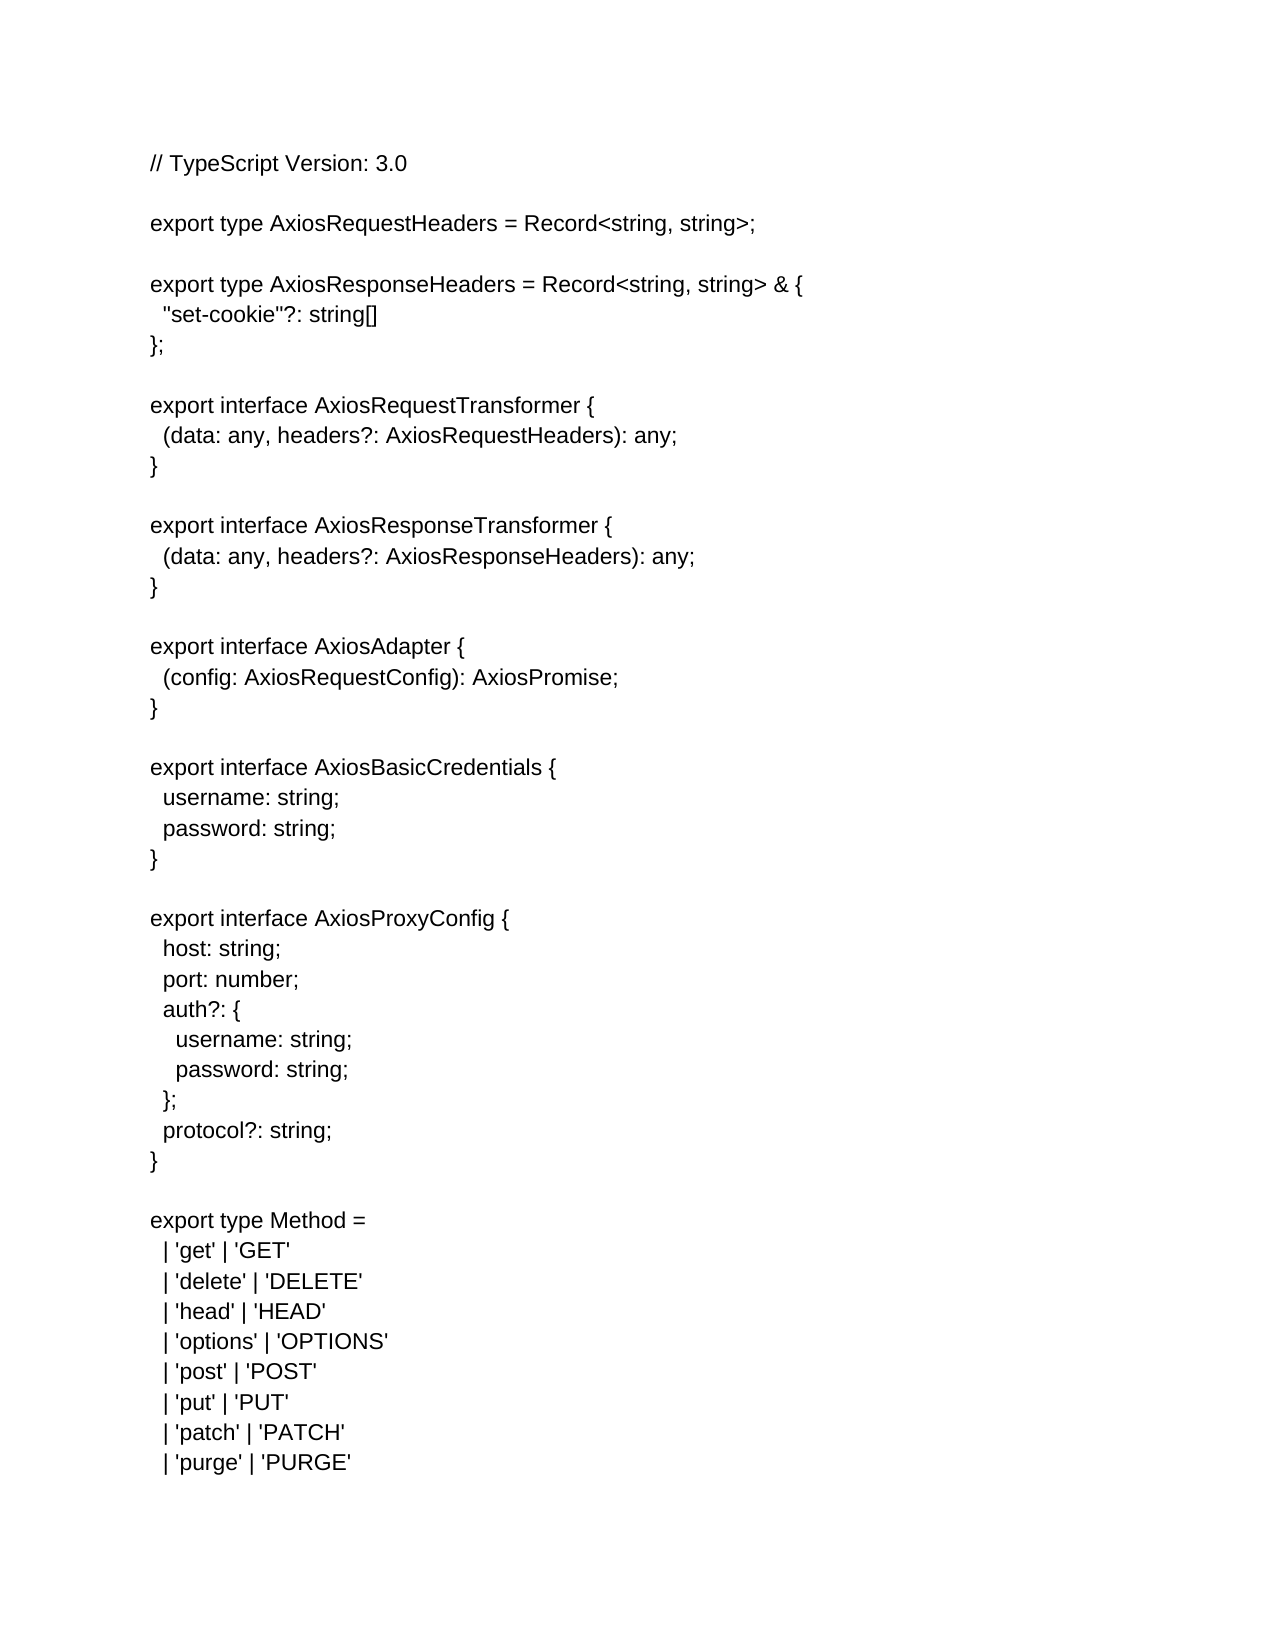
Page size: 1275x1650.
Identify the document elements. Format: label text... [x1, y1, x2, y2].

text | 'patch' | 'PATCH' [150, 1419, 1125, 1445]
text (data: any, headers?: AxiosResponseHeaders): any; [150, 543, 1125, 569]
text host: string; [150, 935, 1125, 962]
text } [150, 1147, 1125, 1173]
text } [150, 845, 1125, 871]
text (config: AxiosRequestConfig): AxiosPromise; [150, 663, 1125, 690]
text // TypeScript Version: 3.0 [150, 150, 1125, 176]
text username: string; [150, 1026, 1125, 1052]
text auth?: { [150, 996, 1125, 1022]
text export interface AxiosResponseTransformer { [150, 512, 1125, 539]
text } [150, 573, 1125, 599]
text port: number; [150, 966, 1125, 992]
text }; [150, 331, 1125, 358]
text | 'post' | 'POST' [150, 1358, 1125, 1385]
text password: string; [150, 1056, 1125, 1083]
text export interface AxiosAdapter { [150, 633, 1125, 660]
text protocol?: string; [150, 1117, 1125, 1143]
text | 'head' | 'HEAD' [150, 1298, 1125, 1324]
text export type AxiosResponseHeaders = Record<string, string> & { [150, 271, 1125, 297]
text (data: any, headers?: AxiosRequestHeaders): any; [150, 422, 1125, 448]
text username: string; [150, 784, 1125, 811]
text "set-cookie"?: string[] [150, 301, 1125, 327]
text | 'purge' | 'PURGE' [150, 1449, 1125, 1475]
text }; [150, 1086, 1125, 1113]
text | 'put' | 'PUT' [150, 1388, 1125, 1415]
text | 'options' | 'OPTIONS' [150, 1328, 1125, 1354]
text export interface AxiosProxyConfig { [150, 905, 1125, 932]
text password: string; [150, 814, 1125, 841]
text } [150, 694, 1125, 720]
text export type Method = [150, 1207, 1125, 1234]
text export type AxiosRequestHeaders = Record<string, string>; [150, 210, 1125, 237]
text } [150, 452, 1125, 478]
text | 'delete' | 'DELETE' [150, 1268, 1125, 1294]
text export interface AxiosRequestTransformer { [150, 392, 1125, 418]
text | 'get' | 'GET' [150, 1237, 1125, 1264]
text export interface AxiosBasicCredentials { [150, 754, 1125, 781]
